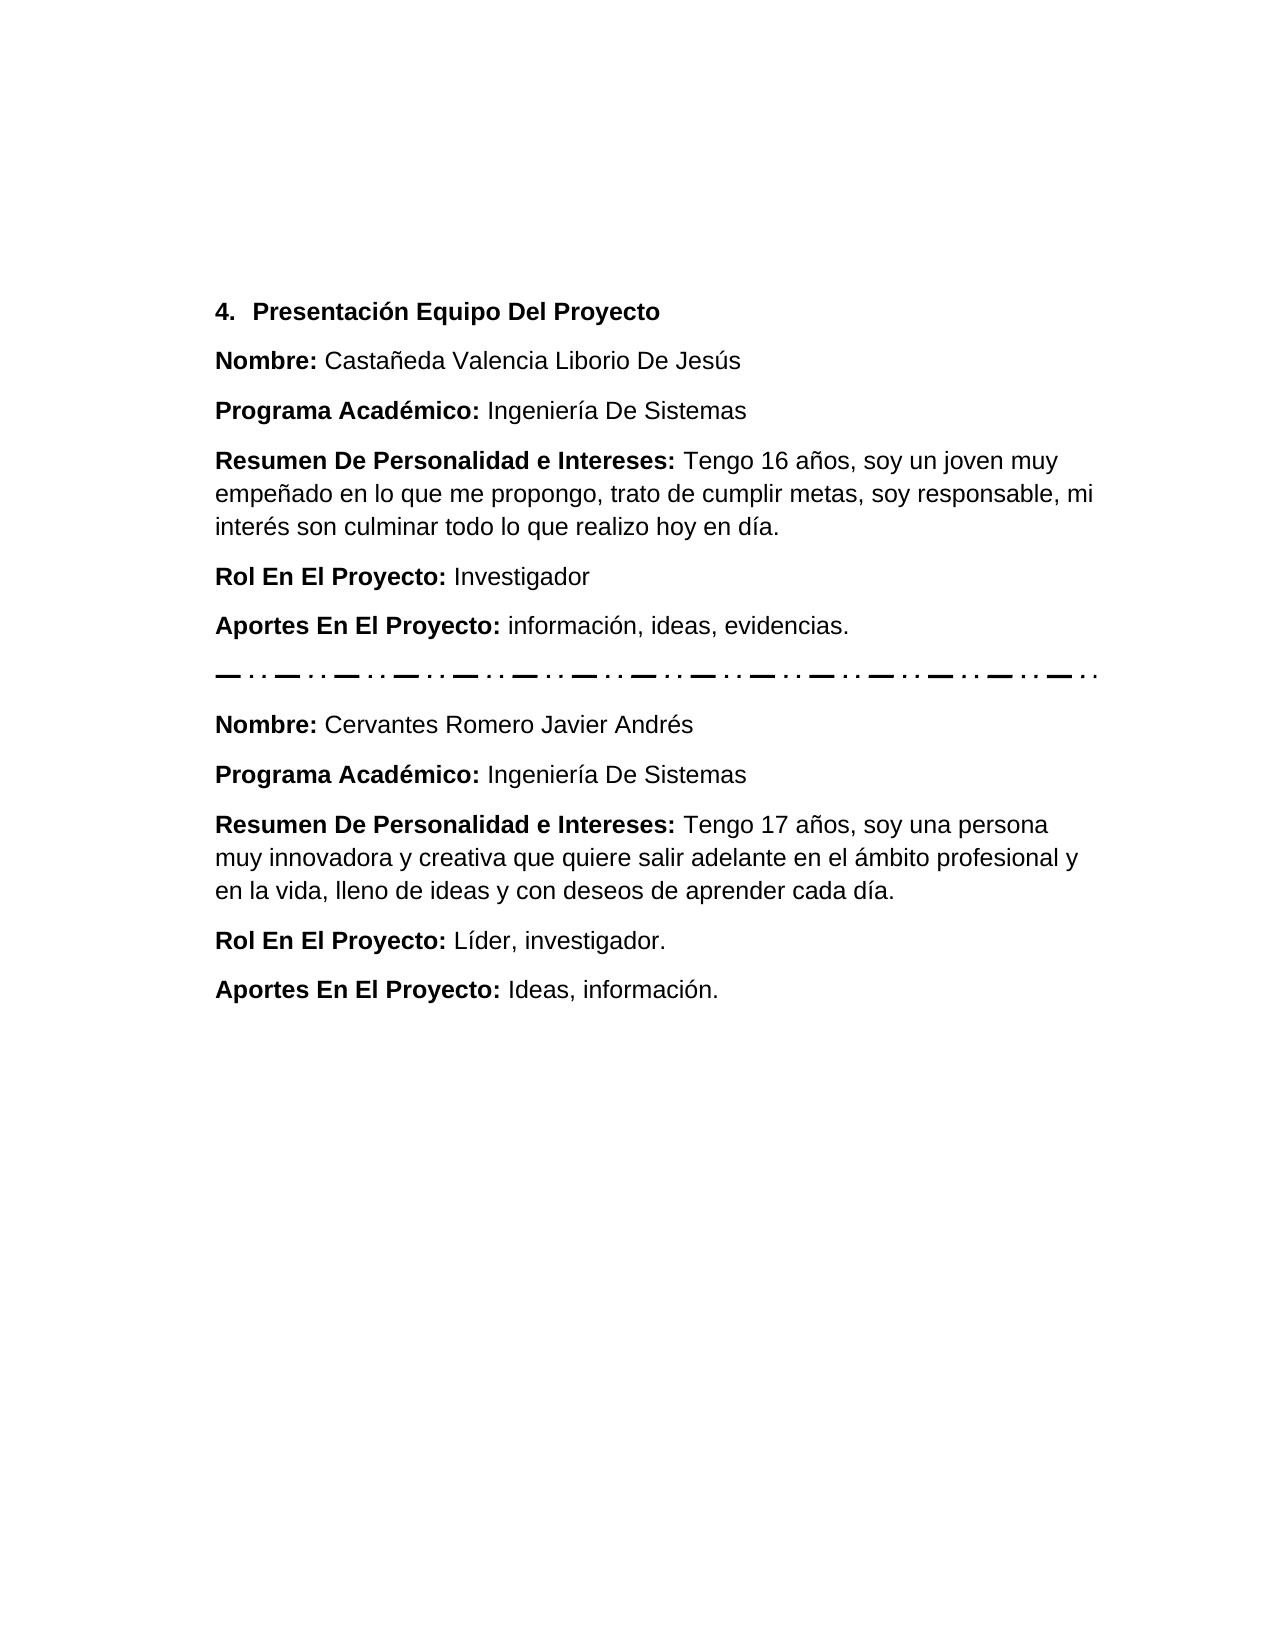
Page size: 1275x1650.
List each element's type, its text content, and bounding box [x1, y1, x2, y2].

text Rol En El Proyecto: Investigador [215, 561, 1098, 590]
text Resumen De Personalidad e Intereses: Tengo 16 años, soy un joven muy empeñado en lo que me propongo, trato de cumplir metas, soy responsable, mi interés son culminar todo lo que realizo hoy en día. [215, 446, 1098, 541]
text Rol En El Proyecto: Líder, investigador. [215, 926, 1098, 954]
text Aportes En El Proyecto: información, ideas, evidencias. [215, 611, 1098, 640]
text Aportes En El Proyecto: Ideas, información. [215, 975, 1098, 1004]
list Presentación Equipo Del Proyecto [215, 297, 1098, 325]
text Programa Académico: Ingeniería De Sistemas [215, 396, 1098, 425]
text Resumen De Personalidad e Intereses: Tengo 17 años, soy una persona muy innovadora y creativa que quiere salir adelante en el ámbito profesional y en la vida, lleno de ideas y con deseos de aprender cada día. [215, 810, 1098, 905]
text Nombre: Castañeda Valencia Liborio De Jesús [215, 346, 1098, 375]
text Nombre: Cervantes Romero Javier Andrés [215, 711, 1098, 739]
text Programa Académico: Ingeniería De Sistemas [215, 760, 1098, 789]
